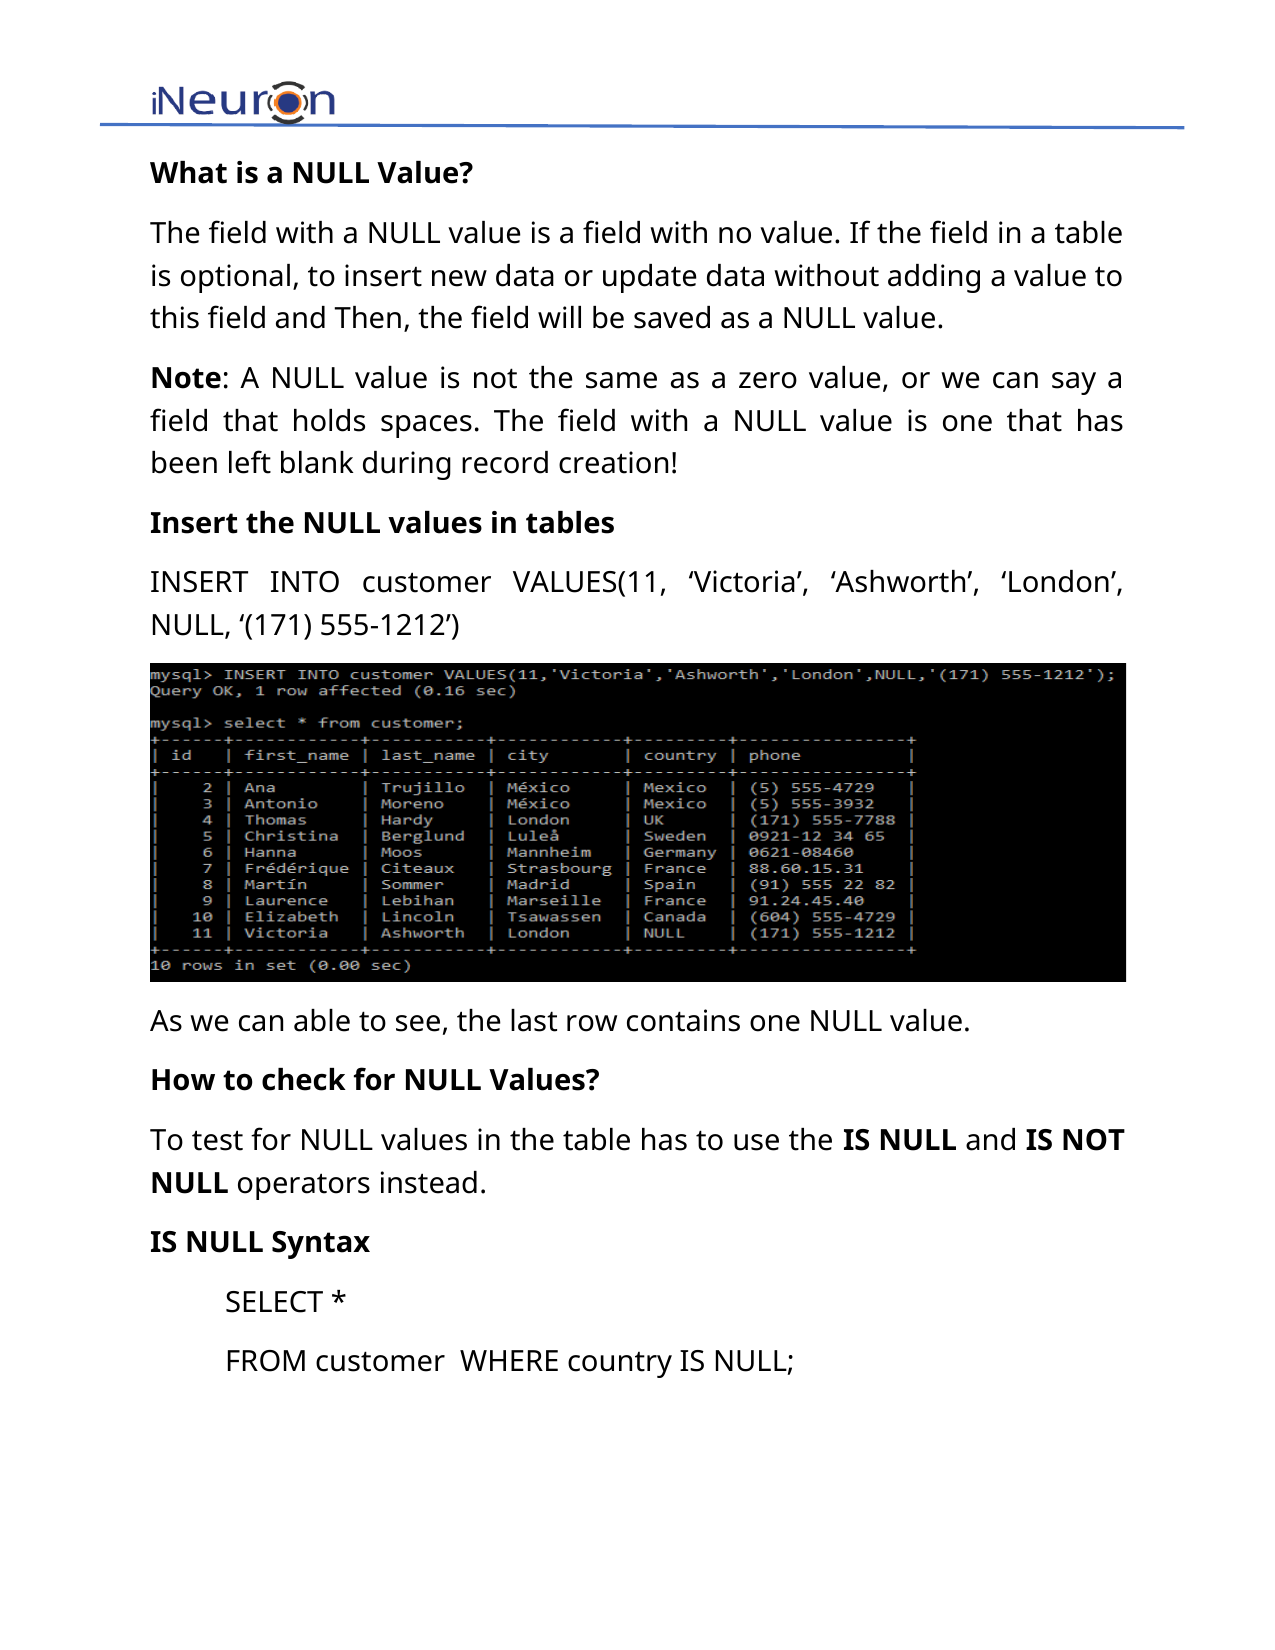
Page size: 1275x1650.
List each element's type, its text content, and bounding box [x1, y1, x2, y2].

text INSERT INTO customer VALUES(11, ‘Victoria’, ‘Ashworth’, ‘London’, NULL, ‘(171) 555-1212’) [150, 562, 1125, 644]
text What is a NULL Value? [150, 152, 1125, 192]
text FROM customer WHERE country IS NULL; [150, 1340, 1125, 1380]
text IS NULL Syntax [150, 1221, 1125, 1261]
picture [150, 663, 1127, 982]
text As we can able to see, the last row contains one NULL value. [150, 1000, 1125, 1040]
text The field with a NULL value is a field with no value. If the field in a table is optional, to insert new data or update data without adding a value to this field and Then, the field will be saved as a NULL value. [150, 212, 1125, 337]
text To test for NULL values in the table has to use the IS NULL and IS NOT NULL operators instead. [150, 1119, 1125, 1202]
text SELECT * [150, 1281, 1125, 1321]
text Note: A NULL value is not the same as a zero value, or we can say a field that holds spaces. The field with a NULL value is one that has been left blank during record creation! [150, 357, 1125, 482]
text Insert the NULL values in tables [150, 502, 1125, 542]
text How to check for NULL Values? [150, 1059, 1125, 1099]
picture [150, 75, 339, 125]
